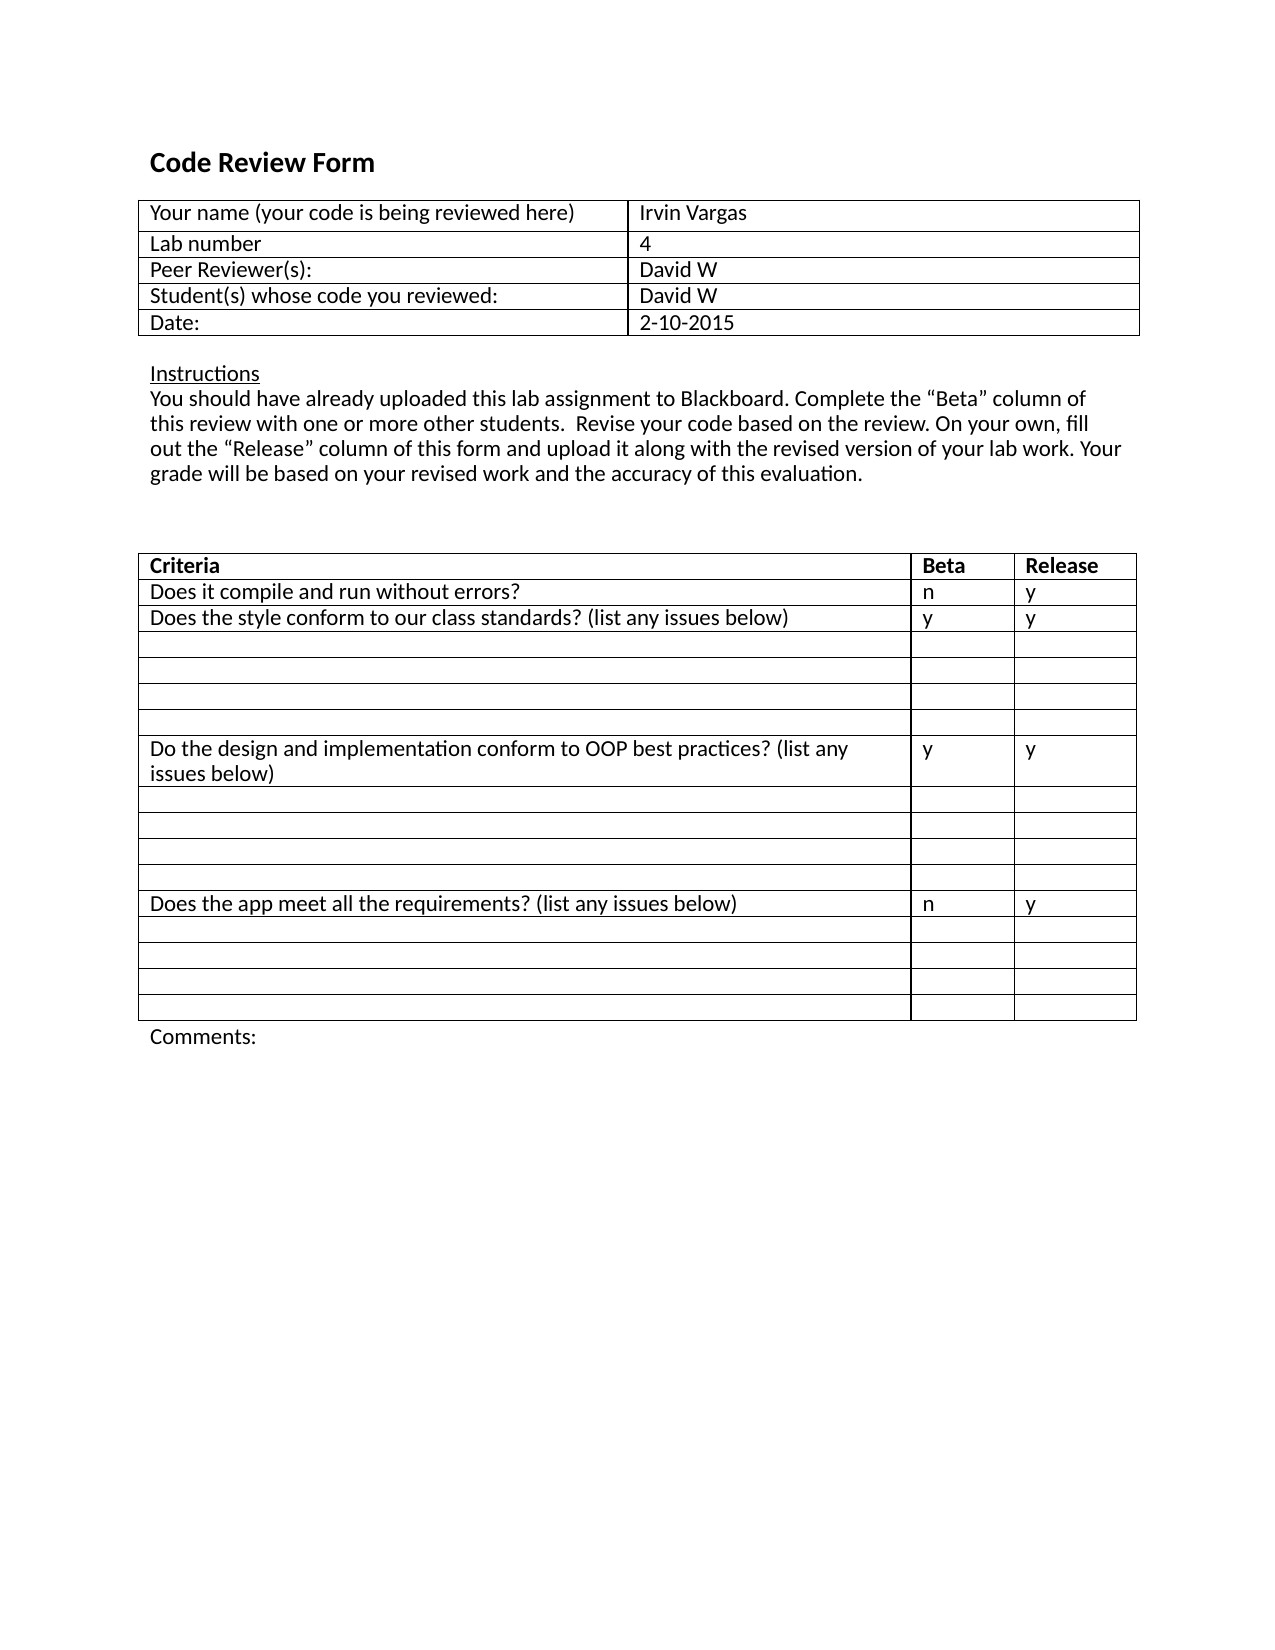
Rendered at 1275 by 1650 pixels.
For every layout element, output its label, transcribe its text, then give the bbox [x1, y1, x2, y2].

table_cell Student(s) whose code you reviewed: [139, 284, 627, 309]
table_cell Does it compile and run without errors? [139, 580, 910, 605]
table_cell [1015, 632, 1136, 657]
table_cell [912, 684, 1014, 709]
table_cell [139, 917, 910, 942]
table_cell [912, 710, 1014, 735]
text You should have already uploaded this lab assignment to Blackboard. Complete the “Beta” column of this review with one or more other students. Revise your code based on the review. On your own, fill out the “Release” column of this form and upload it along with the revised version of your lab work. Your grade will be based on your revised work and the accuracy of this evaluation. [150, 386, 1125, 486]
table_cell [1015, 917, 1136, 942]
table_cell [139, 865, 910, 890]
text Comments: [150, 1021, 1125, 1050]
table_cell Date: [139, 310, 627, 335]
table_cell Do the design and implementation conform to OOP best practices? (list any issues below) [139, 736, 910, 786]
table_cell [912, 865, 1014, 890]
table_cell [139, 658, 910, 683]
text Instructions [150, 336, 1125, 386]
table_cell Lab number [139, 232, 627, 257]
table_cell [1015, 865, 1136, 890]
table_cell Does the style conform to our class standards? (list any issues below) [139, 606, 910, 631]
table_cell David W [629, 284, 1139, 309]
table_cell y [1015, 736, 1136, 786]
table_cell [139, 787, 910, 812]
table_cell y [912, 736, 1014, 786]
table_cell [1015, 969, 1136, 994]
table_cell 4 [629, 232, 1139, 257]
table_cell 2-10-2015 [629, 310, 1139, 335]
table_cell [139, 995, 910, 1020]
table_header Irvin Vargas [629, 201, 1139, 231]
table_cell [912, 632, 1014, 657]
table_cell Does the app meet all the requirements? (list any issues below) [139, 891, 910, 916]
table_cell [139, 710, 910, 735]
table_cell [1015, 787, 1136, 812]
table_cell [1015, 839, 1136, 864]
table_cell [139, 813, 910, 838]
table_cell [912, 943, 1014, 968]
table_cell [139, 943, 910, 968]
table_cell [1015, 710, 1136, 735]
table_cell [912, 658, 1014, 683]
table_cell [139, 839, 910, 864]
table_header Criteria [139, 554, 910, 579]
table_cell [1015, 813, 1136, 838]
table_cell [912, 917, 1014, 942]
table_cell [1015, 658, 1136, 683]
table_cell y [1015, 606, 1136, 631]
table_cell y [1015, 580, 1136, 605]
table_cell n [912, 580, 1014, 605]
table_cell [1015, 684, 1136, 709]
text Code Review Form [150, 150, 1125, 179]
table_cell n [912, 891, 1014, 916]
table_cell y [1015, 891, 1136, 916]
table_cell [912, 787, 1014, 812]
table_cell [912, 839, 1014, 864]
table_cell [912, 969, 1014, 994]
table_cell [1015, 995, 1136, 1020]
table_header Release [1015, 554, 1136, 579]
table_cell [912, 813, 1014, 838]
table_header Beta [912, 554, 1014, 579]
table_cell [912, 995, 1014, 1020]
table_cell [139, 632, 910, 657]
table_header Your name (your code is being reviewed here) [139, 201, 627, 231]
table_cell David W [629, 258, 1139, 283]
table_cell y [912, 606, 1014, 631]
table_cell [1015, 943, 1136, 968]
table_cell Peer Reviewer(s): [139, 258, 627, 283]
table_cell [139, 969, 910, 994]
table_cell [139, 684, 910, 709]
